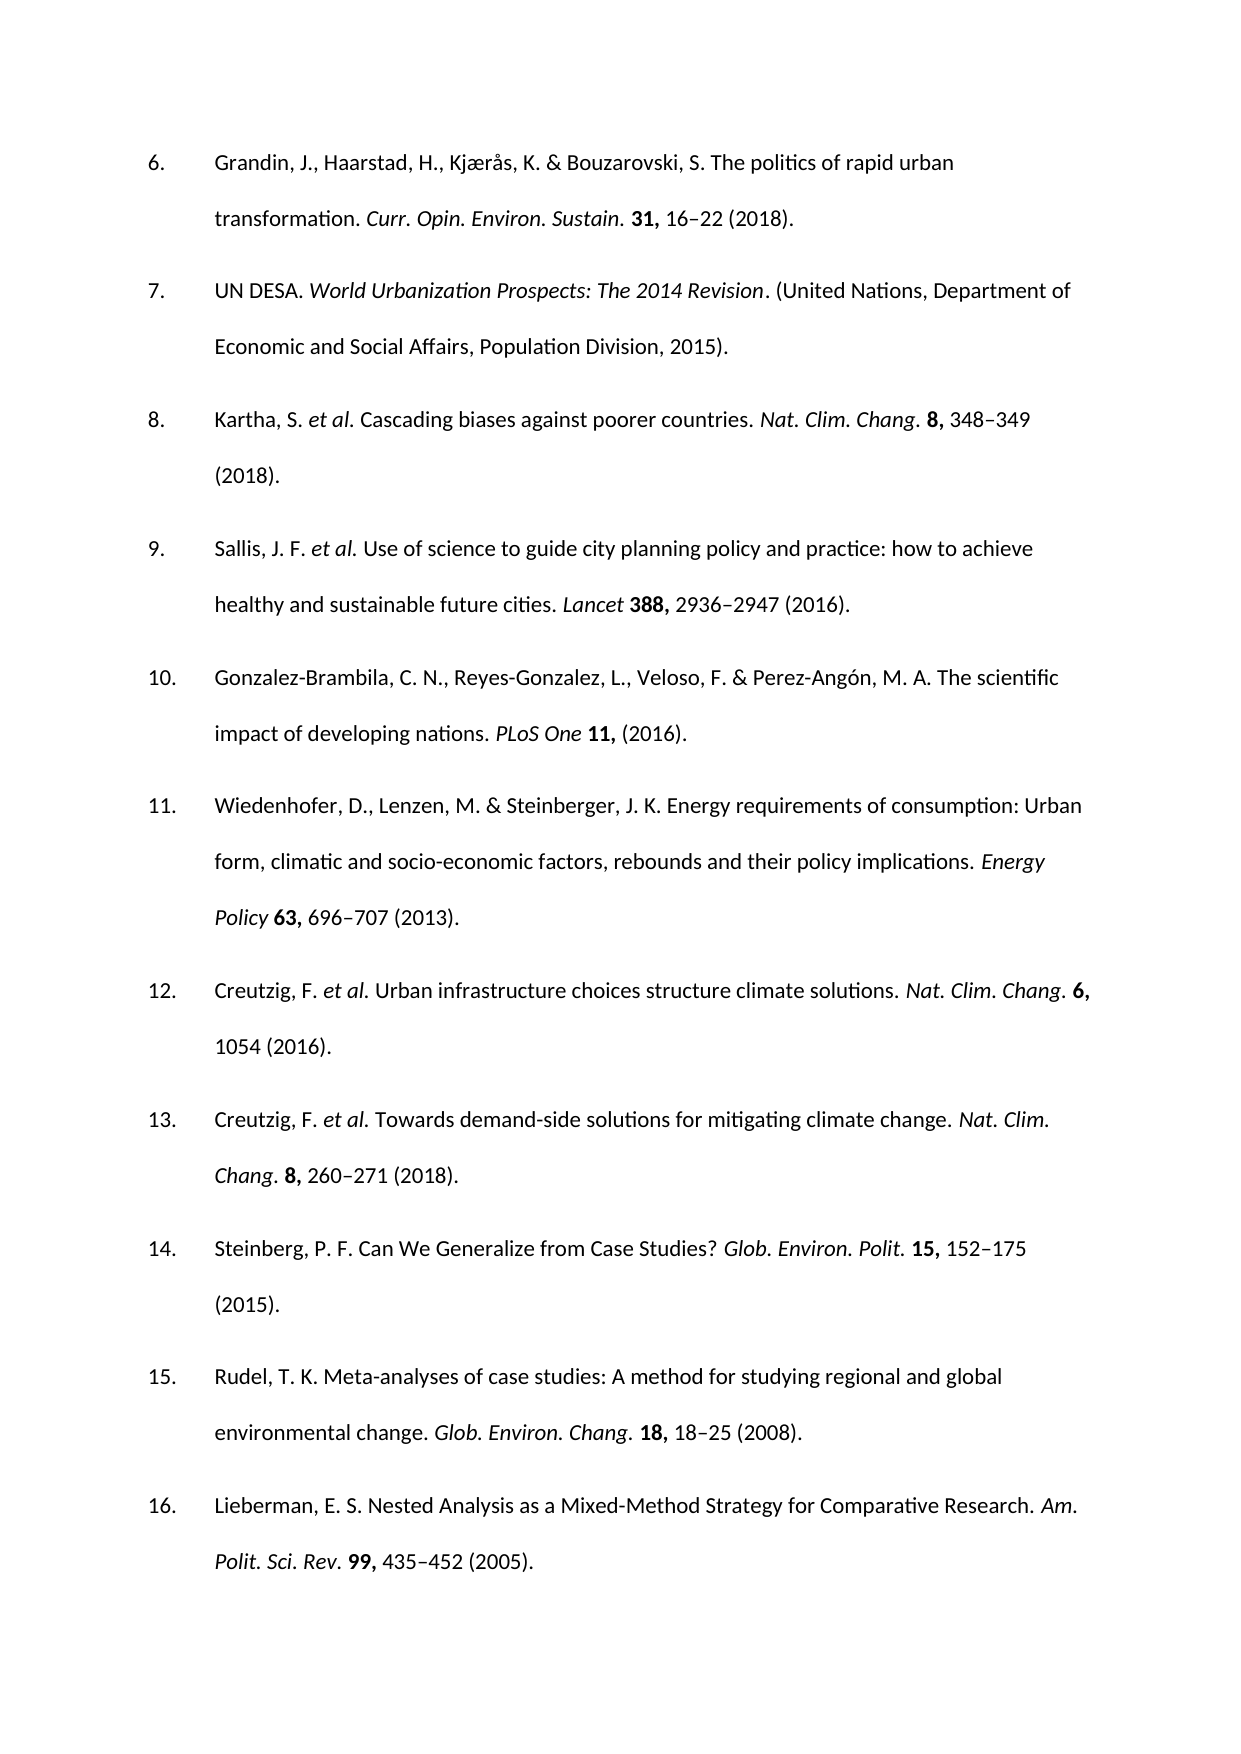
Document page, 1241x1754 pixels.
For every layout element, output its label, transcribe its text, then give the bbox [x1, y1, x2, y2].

text 9. Sallis, J. F. et al. Use of science to guide city planning policy and practice: how to achieve healthy and sustainable future cities. Lancet 388, 2936–2947 (2016). [148, 534, 1093, 618]
text 10. Gonzalez-Brambila, C. N., Reyes-Gonzalez, L., Veloso, F. & Perez-Angón, M. A. The scientific impact of developing nations. PLoS One 11, (2016). [148, 663, 1093, 747]
text 12. Creutzig, F. et al. Urban infrastructure choices structure climate solutions. Nat. Clim. Chang. 6, 1054 (2016). [148, 976, 1093, 1060]
text 11. Wiedenhofer, D., Lenzen, M. & Steinberger, J. K. Energy requirements of consumption: Urban form, climatic and socio-economic factors, rebounds and their policy implications. Energy Policy 63, 696–707 (2013). [148, 791, 1093, 931]
text 6. Grandin, J., Haarstad, H., Kjærås, K. & Bouzarovski, S. The politics of rapid urban transformation. Curr. Opin. Environ. Sustain. 31, 16–22 (2018). [148, 148, 1093, 232]
text 13. Creutzig, F. et al. Towards demand-side solutions for mitigating climate change. Nat. Clim. Chang. 8, 260–271 (2018). [148, 1105, 1093, 1189]
text 16. Lieberman, E. S. Nested Analysis as a Mixed-Method Strategy for Comparative Research. Am. Polit. Sci. Rev. 99, 435–452 (2005). [148, 1491, 1093, 1575]
text 7. UN DESA. World Urbanization Prospects: The 2014 Revision. (United Nations, Department of Economic and Social Affairs, Population Division, 2015). [148, 276, 1093, 360]
text 14. Steinberg, P. F. Can We Generalize from Case Studies? Glob. Environ. Polit. 15, 152–175 (2015). [148, 1234, 1093, 1318]
text 8. Kartha, S. et al. Cascading biases against poorer countries. Nat. Clim. Chang. 8, 348–349 (2018). [148, 405, 1093, 489]
text 15. Rudel, T. K. Meta-analyses of case studies: A method for studying regional and global environmental change. Glob. Environ. Chang. 18, 18–25 (2008). [148, 1362, 1093, 1446]
